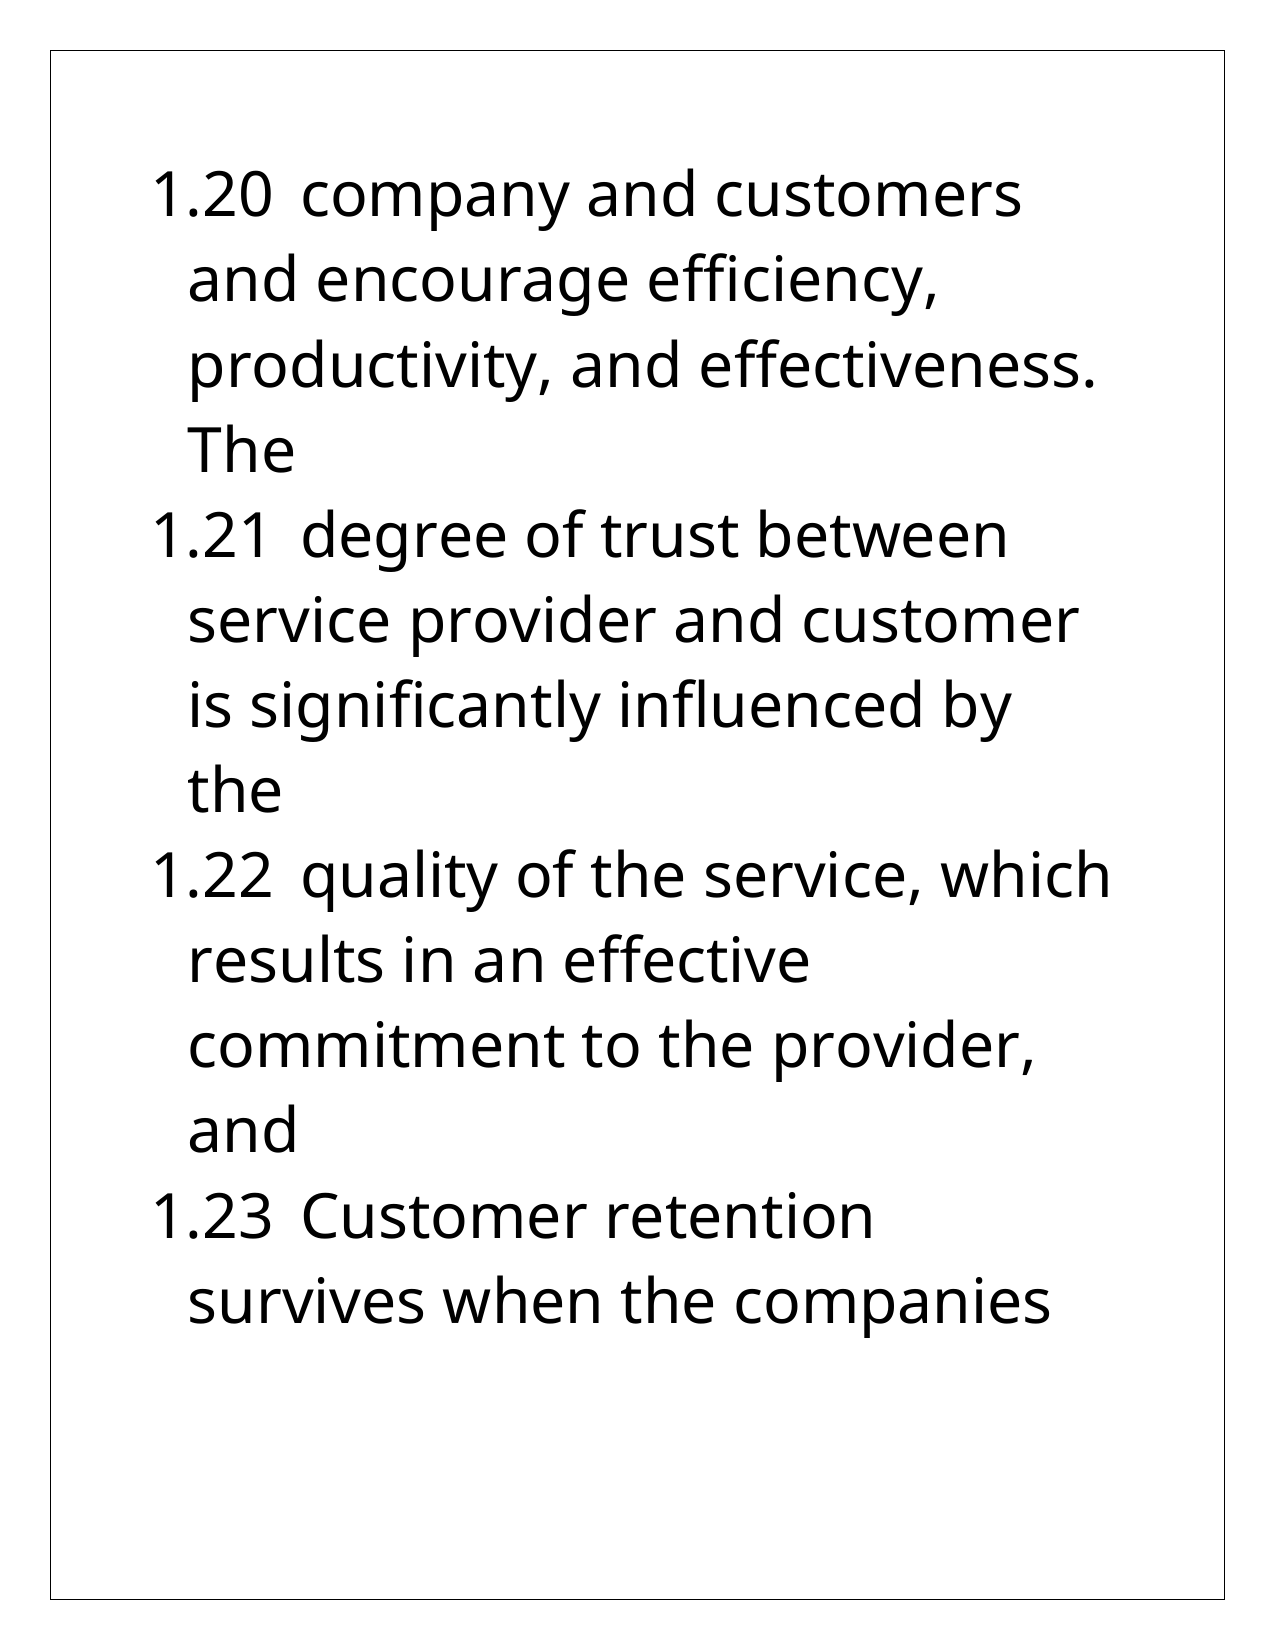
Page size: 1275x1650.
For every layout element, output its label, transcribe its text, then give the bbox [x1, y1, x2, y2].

list quality of the service, which results in an effective commitment to the provider, and [150, 831, 1125, 1171]
list company and customers and encourage efﬁciency, productivity, and effectiveness. The [150, 150, 1125, 490]
list degree of trust between service provider and customer is signiﬁcantly inﬂuenced by the [150, 490, 1125, 831]
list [150, 1171, 1125, 1341]
